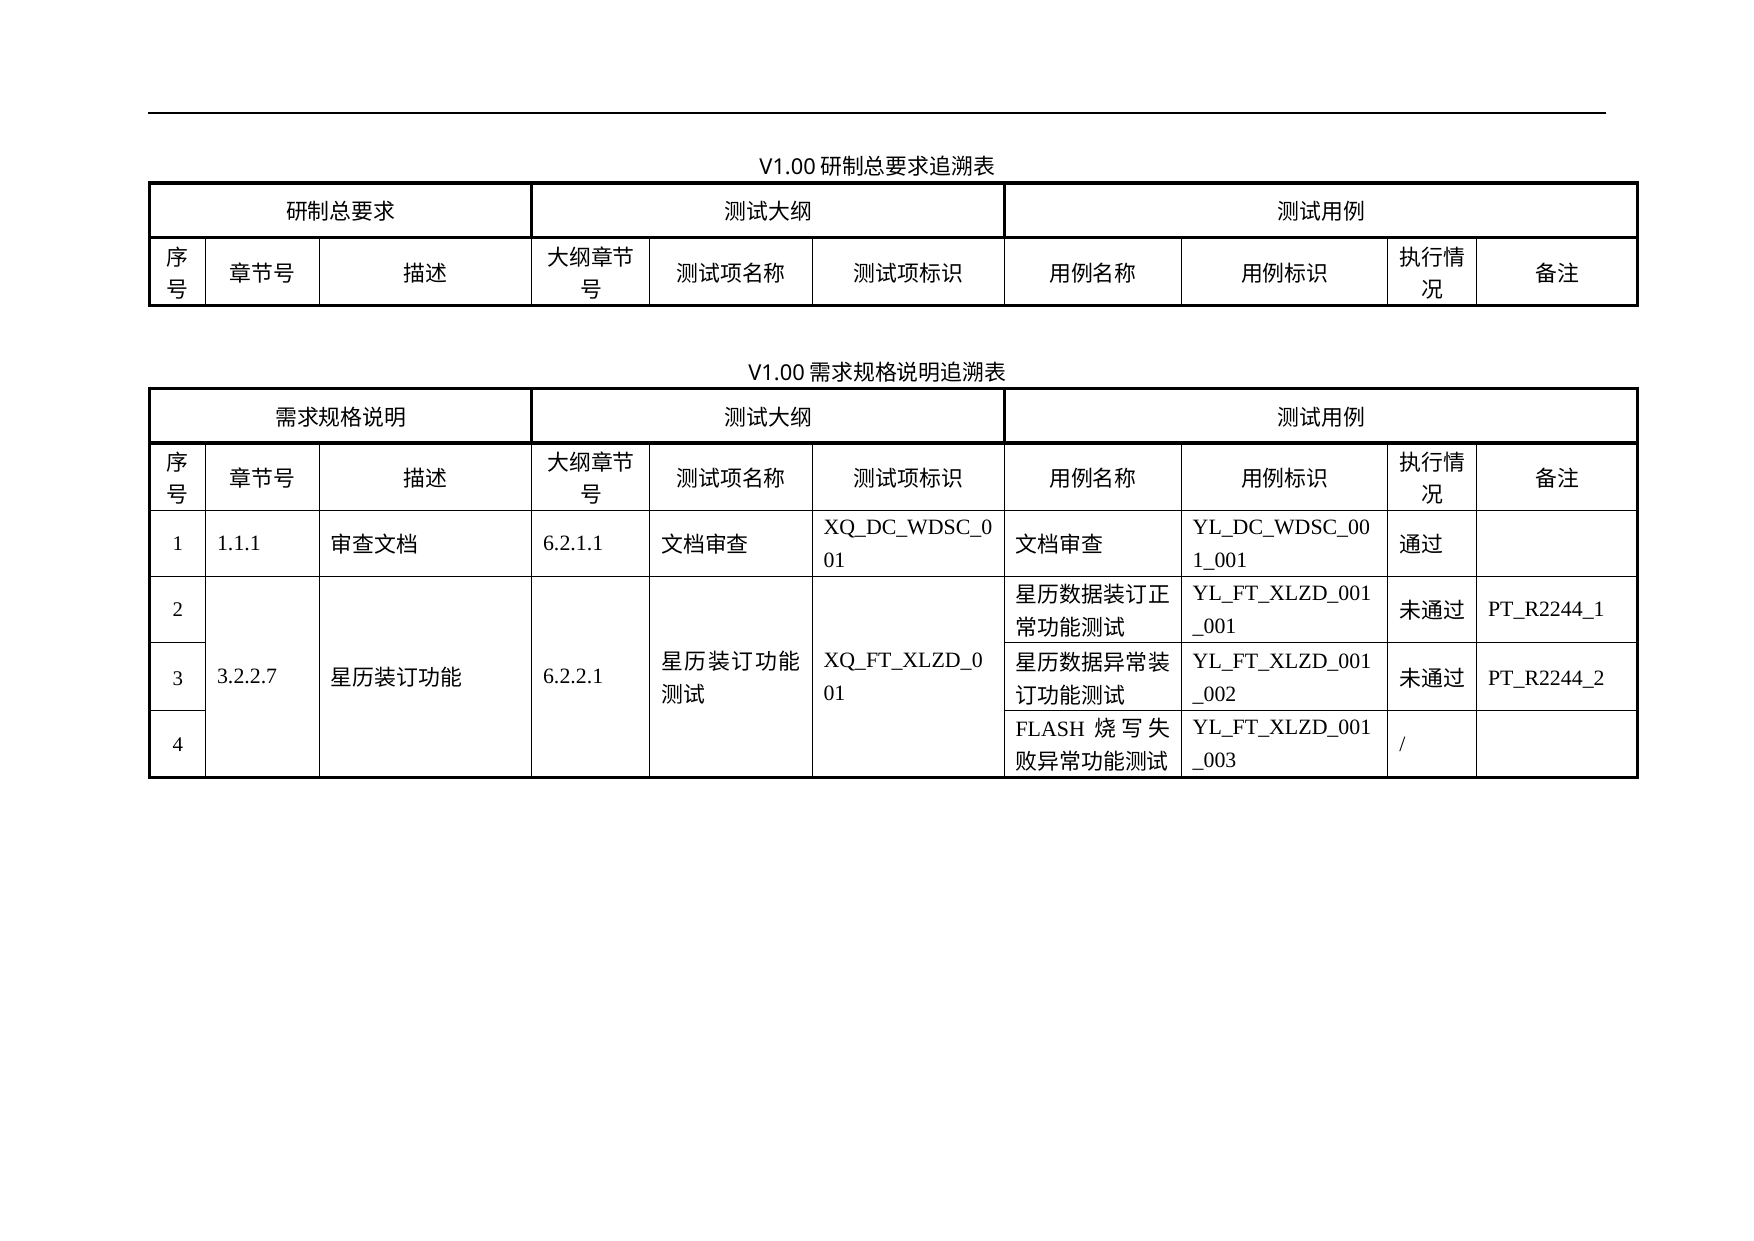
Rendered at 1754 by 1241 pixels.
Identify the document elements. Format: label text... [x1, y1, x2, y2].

table_cell [151, 711, 205, 776]
table_cell 序号 [151, 445, 205, 509]
table_cell 未通过 [1388, 643, 1476, 710]
table_cell 星历数据装订正常功能测试 [1005, 577, 1181, 642]
table_cell [151, 643, 205, 710]
table_cell 备注 [1477, 239, 1636, 304]
table_cell [151, 511, 205, 576]
table_cell PT_R2244_1 [1477, 577, 1636, 642]
table_cell [1477, 511, 1636, 576]
table_cell 星历数据异常装订功能测试 [1005, 643, 1181, 710]
table_cell 描述 [320, 239, 531, 304]
table_cell 章节号 [206, 239, 319, 304]
table_cell 备注 [1477, 445, 1636, 509]
table_cell / [1388, 711, 1476, 776]
text V1.00研制总要求追溯表 [148, 149, 1606, 181]
table_header 测试用例 [1006, 185, 1636, 236]
table_cell 用例名称 [1005, 239, 1181, 304]
table_cell 审查文档 [320, 511, 531, 576]
table_cell 文档审查 [1005, 511, 1181, 576]
table_cell 执行情况 [1388, 445, 1476, 509]
table_cell 用例标识 [1182, 445, 1387, 509]
table_cell 大纲章节号 [532, 239, 649, 304]
table_cell 星历装订功能测试 [650, 577, 812, 776]
table_cell 用例名称 [1005, 445, 1181, 509]
table_cell [151, 577, 205, 642]
table_cell FLASH烧写失败异常功能测试 [1005, 711, 1181, 776]
table_cell 测试项名称 [650, 239, 812, 304]
table_cell YL_FT_XLZD_001_003 [1182, 711, 1387, 776]
table_cell XQ_FT_XLZD_001 [813, 577, 1004, 776]
table_cell 执行情况 [1388, 239, 1476, 304]
table_cell 测试项标识 [813, 239, 1004, 304]
table_cell 大纲章节号 [532, 445, 649, 509]
table_cell 6.2.2.1 [532, 577, 649, 776]
table_header 需求规格说明 [151, 390, 530, 441]
table_cell YL_DC_WDSC_001_001 [1182, 511, 1387, 576]
table_header 研制总要求 [151, 185, 530, 236]
table_cell 描述 [320, 445, 531, 509]
table_cell 未通过 [1388, 577, 1476, 642]
table_cell 测试项标识 [813, 445, 1004, 509]
table_cell 章节号 [206, 445, 319, 509]
table_cell 文档审查 [650, 511, 812, 576]
table_cell [1477, 711, 1636, 776]
table_cell YL_FT_XLZD_001_001 [1182, 577, 1387, 642]
text V1.00需求规格说明追溯表 [148, 354, 1606, 387]
table_cell XQ_DC_WDSC_001 [813, 511, 1004, 576]
table_cell 用例标识 [1182, 239, 1387, 304]
table_cell 6.2.1.1 [532, 511, 649, 576]
table_cell 3.2.2.7 [206, 577, 319, 776]
table_header 测试大纲 [533, 185, 1003, 236]
table_header 测试用例 [1006, 390, 1636, 441]
table_cell 通过 [1388, 511, 1476, 576]
table_header 测试大纲 [533, 390, 1003, 441]
table_cell PT_R2244_2 [1477, 643, 1636, 710]
table_cell 测试项名称 [650, 445, 812, 509]
table_cell 1.1.1 [206, 511, 319, 576]
table_cell 序号 [151, 239, 205, 304]
table_cell YL_FT_XLZD_001_002 [1182, 643, 1387, 710]
table_cell 星历装订功能 [320, 577, 531, 776]
